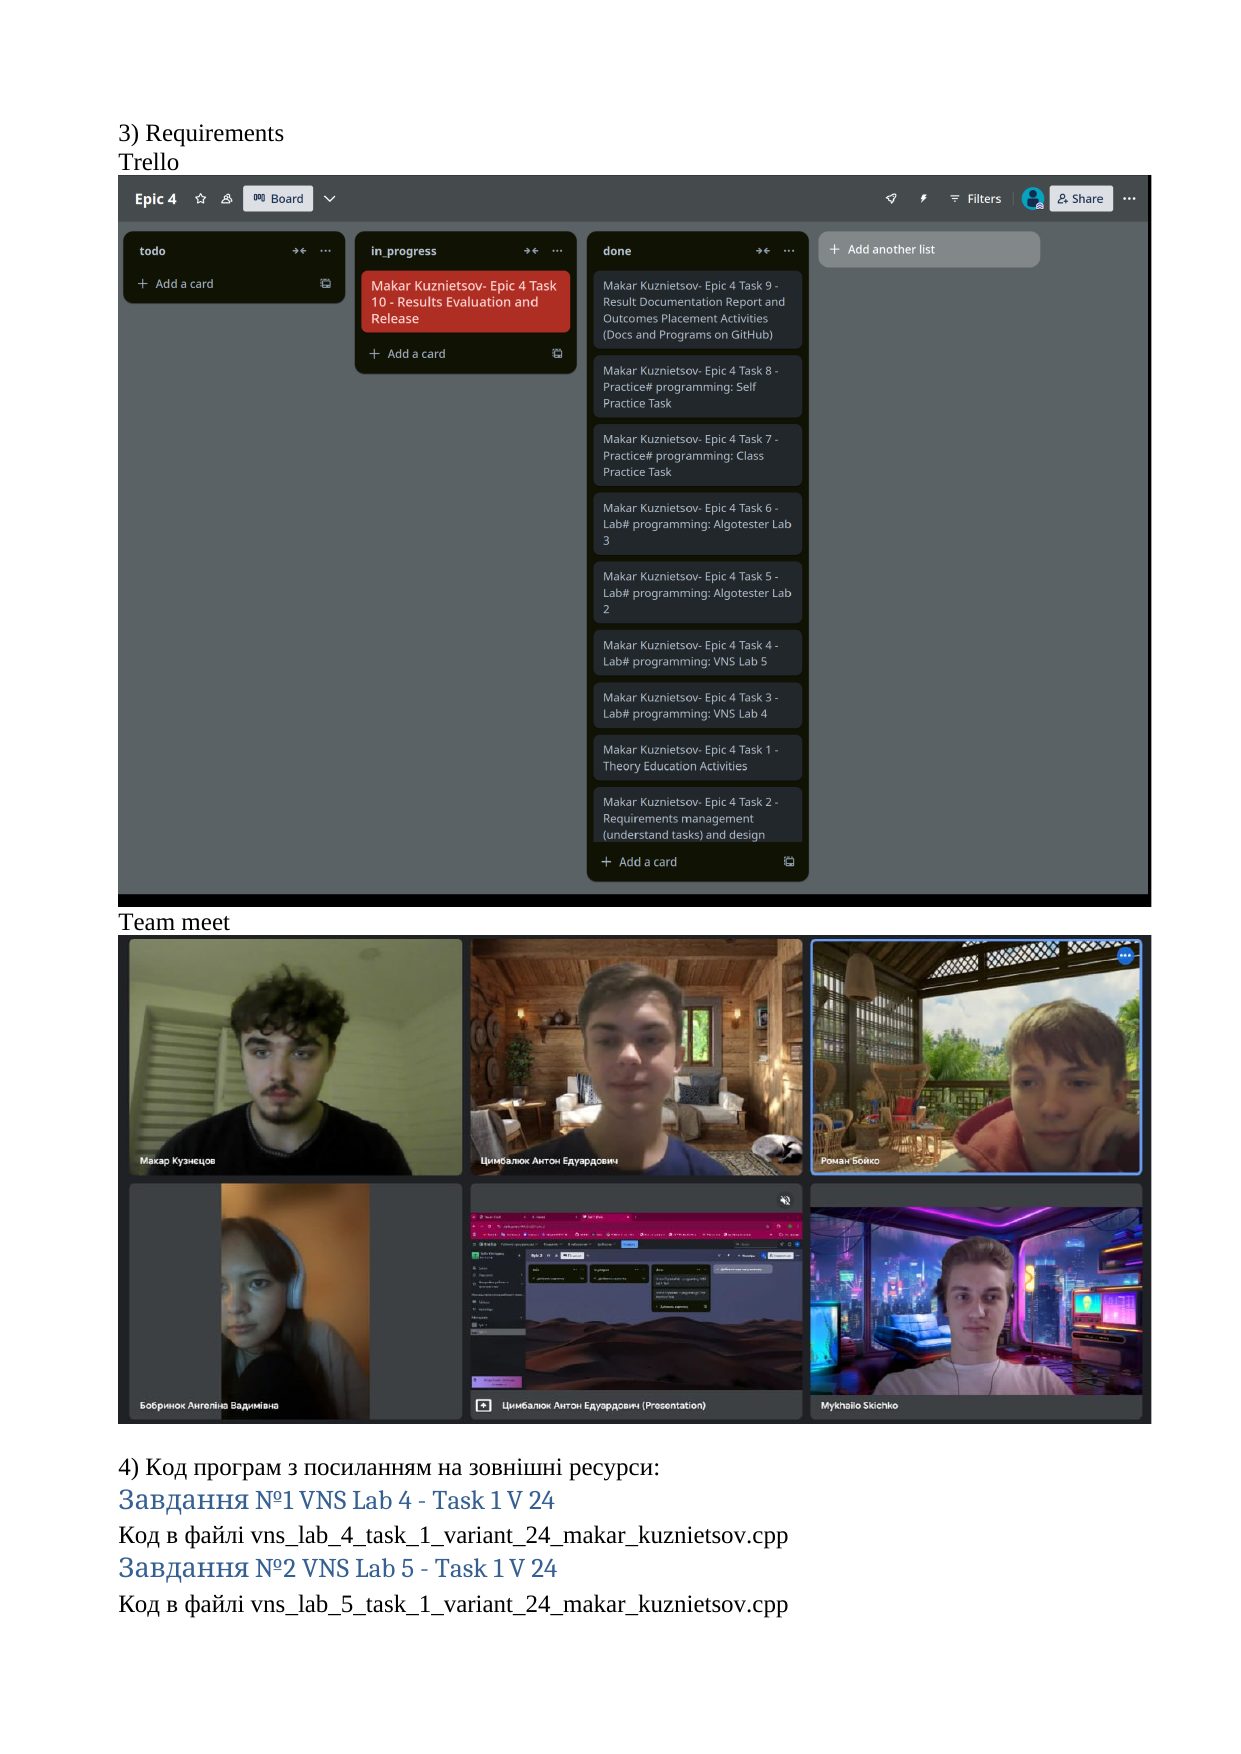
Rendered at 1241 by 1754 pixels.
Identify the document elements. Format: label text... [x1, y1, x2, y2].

picture [118, 175, 1152, 907]
text Код в файлі vns_lab_5_task_1_variant_24_makar_kuznietsov.cpp [118, 1589, 1152, 1618]
subtitle Завдання №1 VNS Lab 4 - Task 1 V 24 [118, 1485, 1152, 1516]
text Код в файлі vns_lab_4_task_1_variant_24_makar_kuznietsov.cpp [118, 1521, 1152, 1549]
subtitle Завдання №2 VNS Lab 5 - Task 1 V 24 [118, 1553, 1152, 1584]
picture [118, 935, 1152, 1424]
text Trello [118, 147, 1152, 175]
text 3) Requirements [118, 118, 1152, 147]
text Team meet [118, 907, 1152, 935]
text 4) Код програм з посиланням на зовнішні ресурси: [118, 1452, 1152, 1481]
